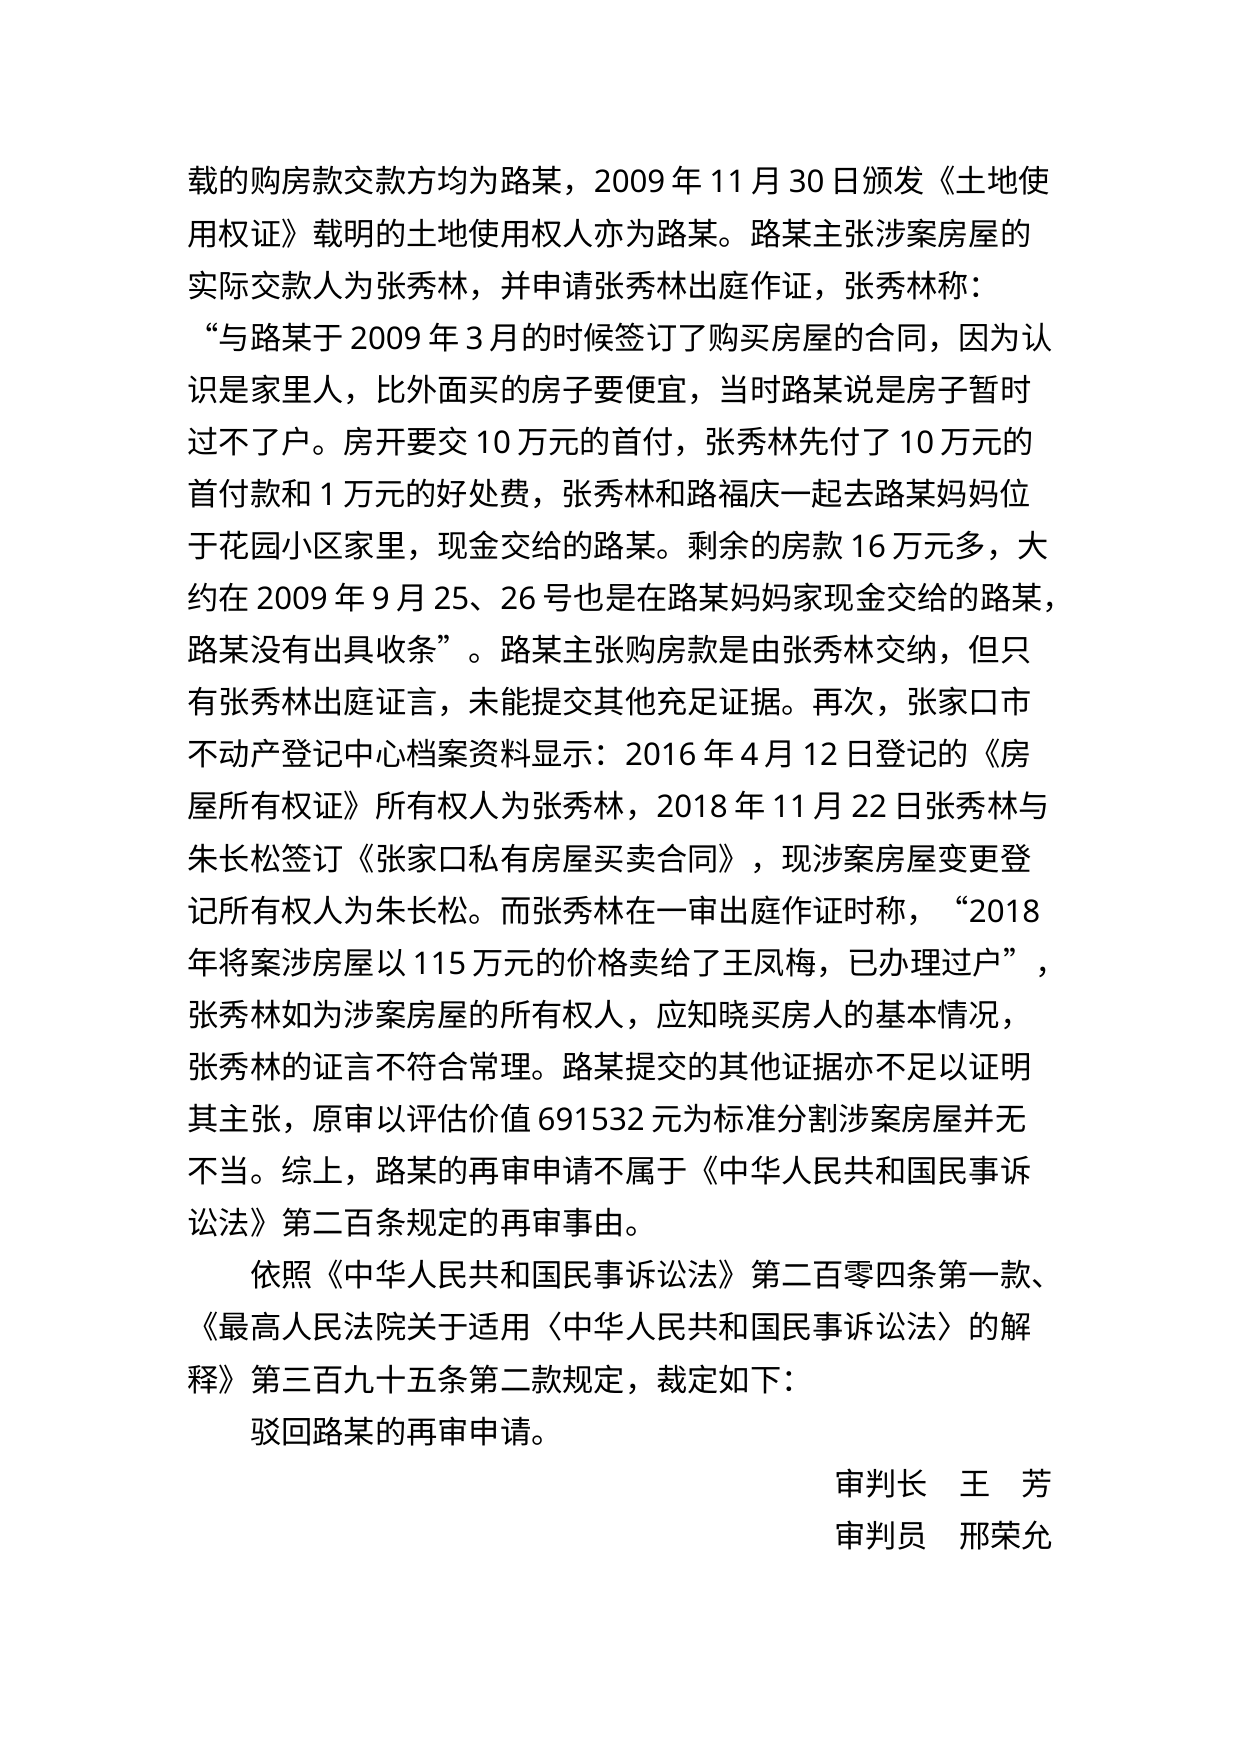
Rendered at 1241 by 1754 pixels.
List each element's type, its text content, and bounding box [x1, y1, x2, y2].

text 依照《中华人民共和国民事诉讼法》第二百零四条第一款、《最高人民法院关于适用〈中华人民共和国民事诉讼法〉的解释》第三百九十五条第二款规定，裁定如下： [187, 1244, 1053, 1400]
text 驳回路某的再审申请。 [187, 1400, 1053, 1452]
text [187, 150, 1053, 1244]
text 审判员 邢荣允 [187, 1504, 1053, 1556]
text 审判长 王 芳 [187, 1452, 1053, 1504]
